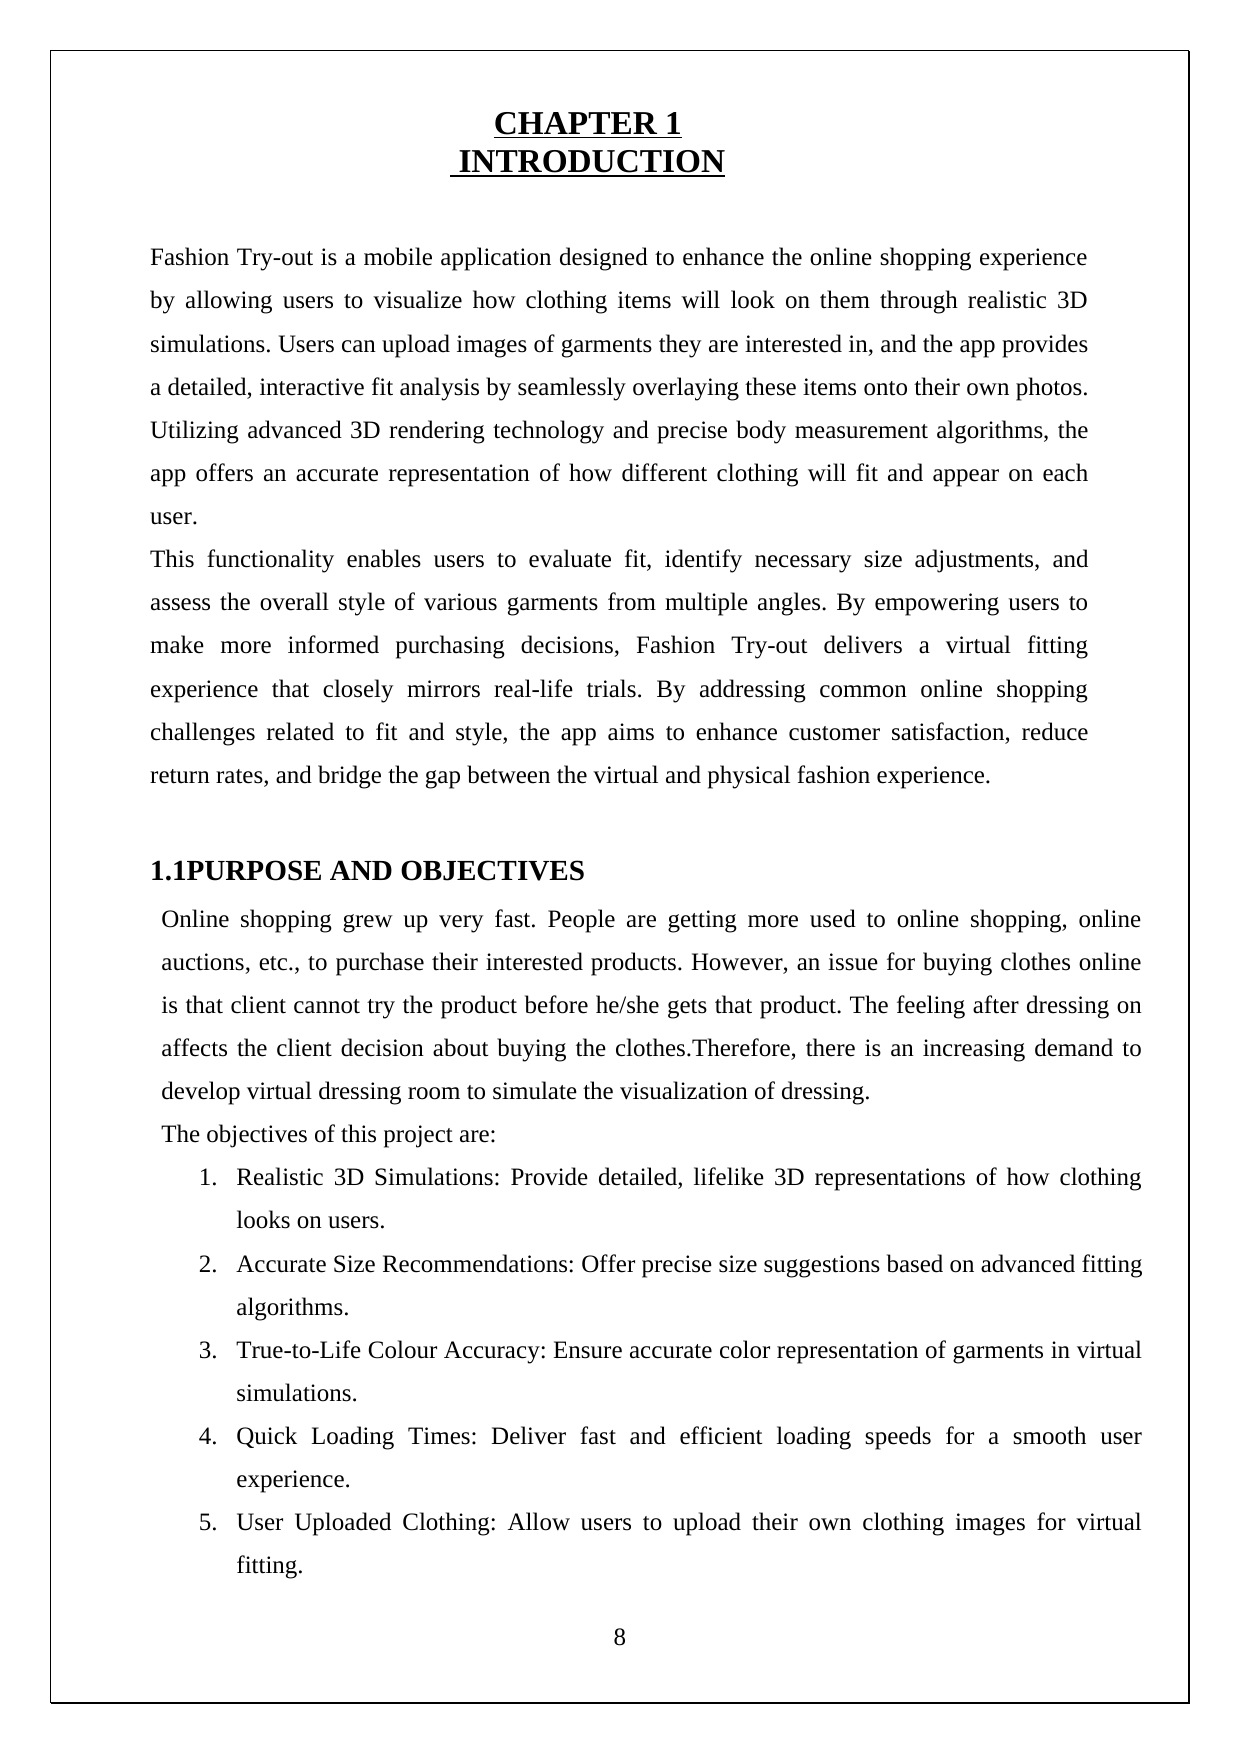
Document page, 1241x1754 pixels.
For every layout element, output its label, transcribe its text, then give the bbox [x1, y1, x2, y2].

text 1.1PURPOSE AND OBJECTIVES [150, 853, 1089, 887]
text CHAPTER 1 [150, 103, 1089, 142]
text INTRODUCTION [450, 142, 1089, 180]
text This functionality enables users to evaluate fit, identify necessary size adjustments, and assess the overall style of various garments from multiple angles. By empowering users to make more informed purchasing decisions, Fashion Try-out delivers a virtual fitting experience that closely mirrors real-life trials. By addressing common online shopping challenges related to fit and style, the app aims to enhance customer satisfaction, reduce return rates, and bridge the gap between the virtual and physical fashion experience. [150, 544, 1089, 789]
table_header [150, 904, 1154, 1593]
text Fashion Try-out is a mobile application designed to enhance the online shopping experience by allowing users to visualize how clothing items will look on them through realistic 3D simulations. Users can upload images of garments they are interested in, and the app provides a detailed, interactive fit analysis by seamlessly overlaying these items onto their own photos. Utilizing advanced 3D rendering technology and precise body measurement algorithms, the app offers an accurate representation of how different clothing will fit and appear on each user. [150, 242, 1089, 530]
